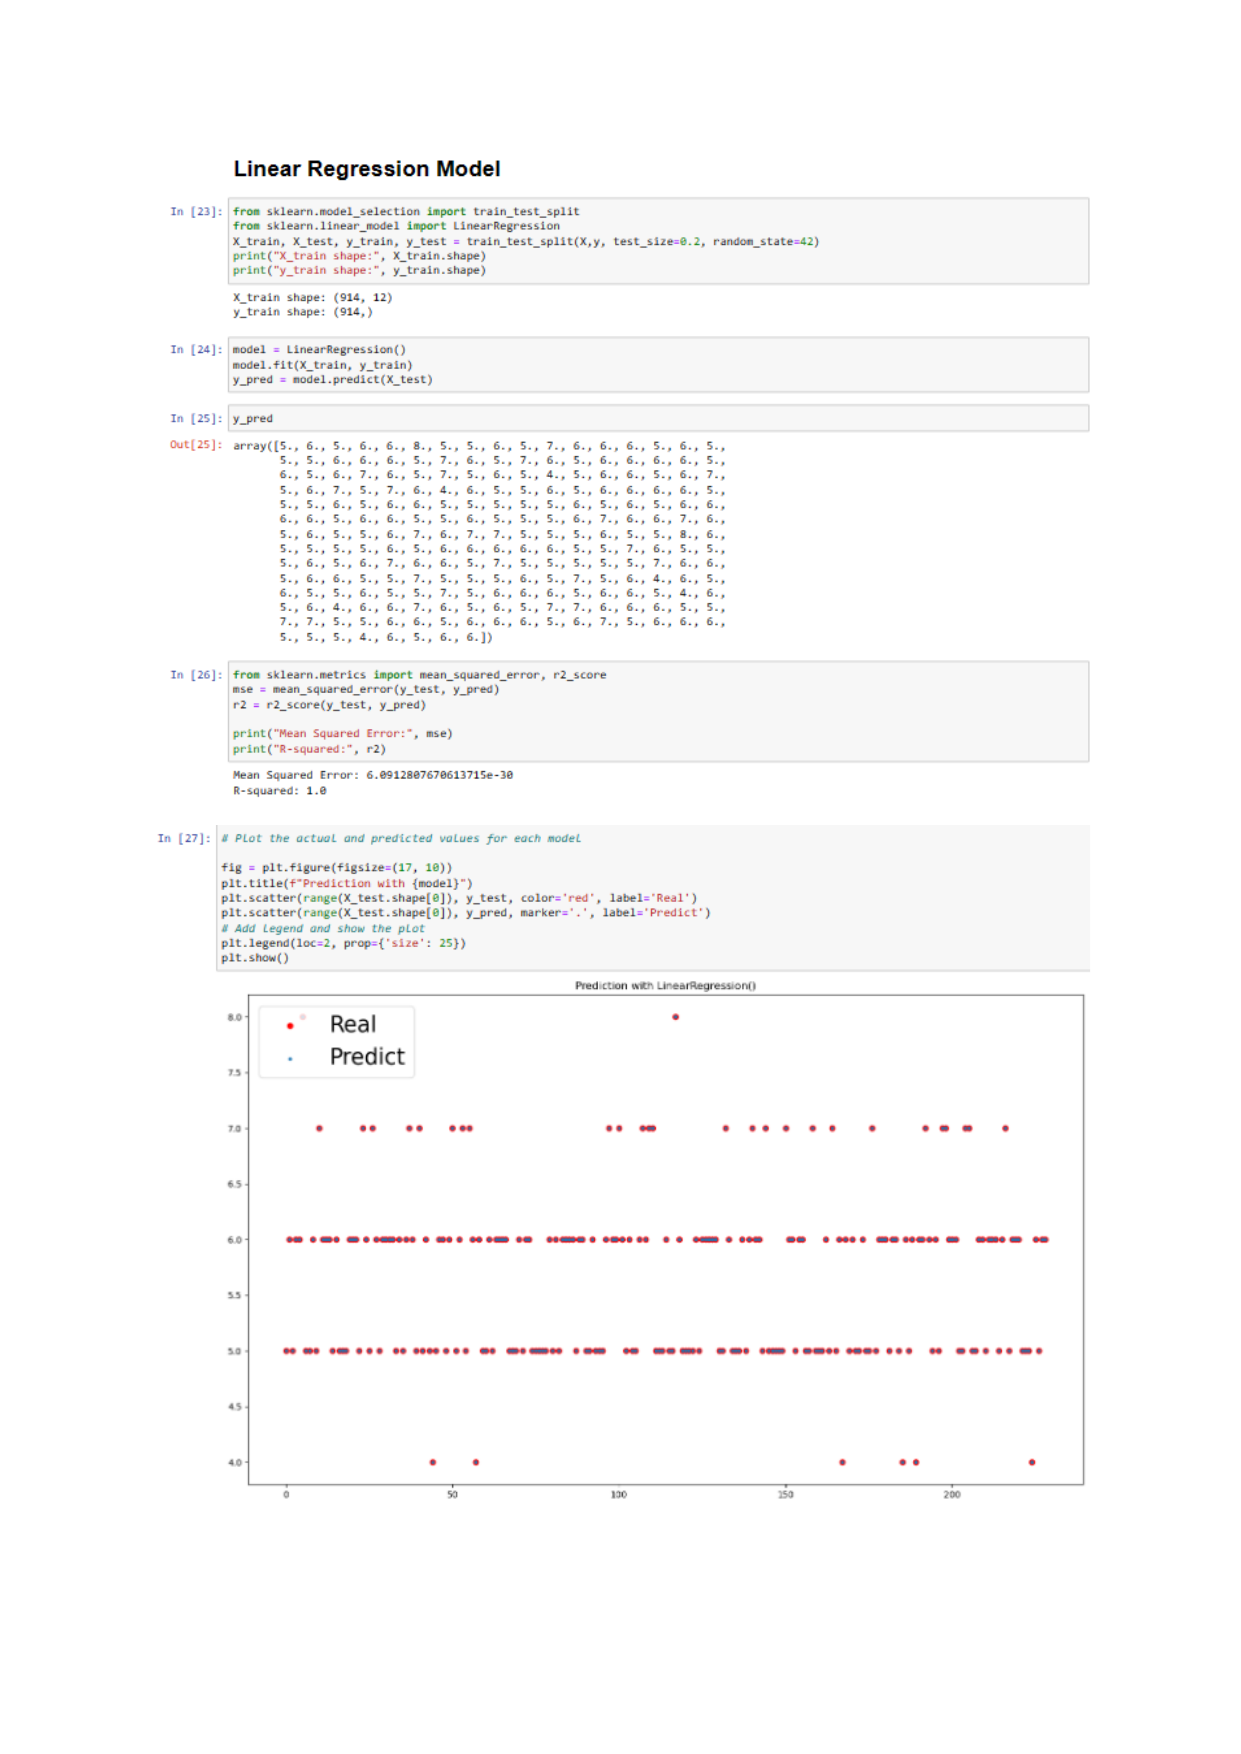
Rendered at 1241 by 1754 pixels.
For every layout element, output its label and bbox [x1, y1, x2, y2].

picture [150, 825, 1091, 1508]
picture [150, 150, 1091, 801]
